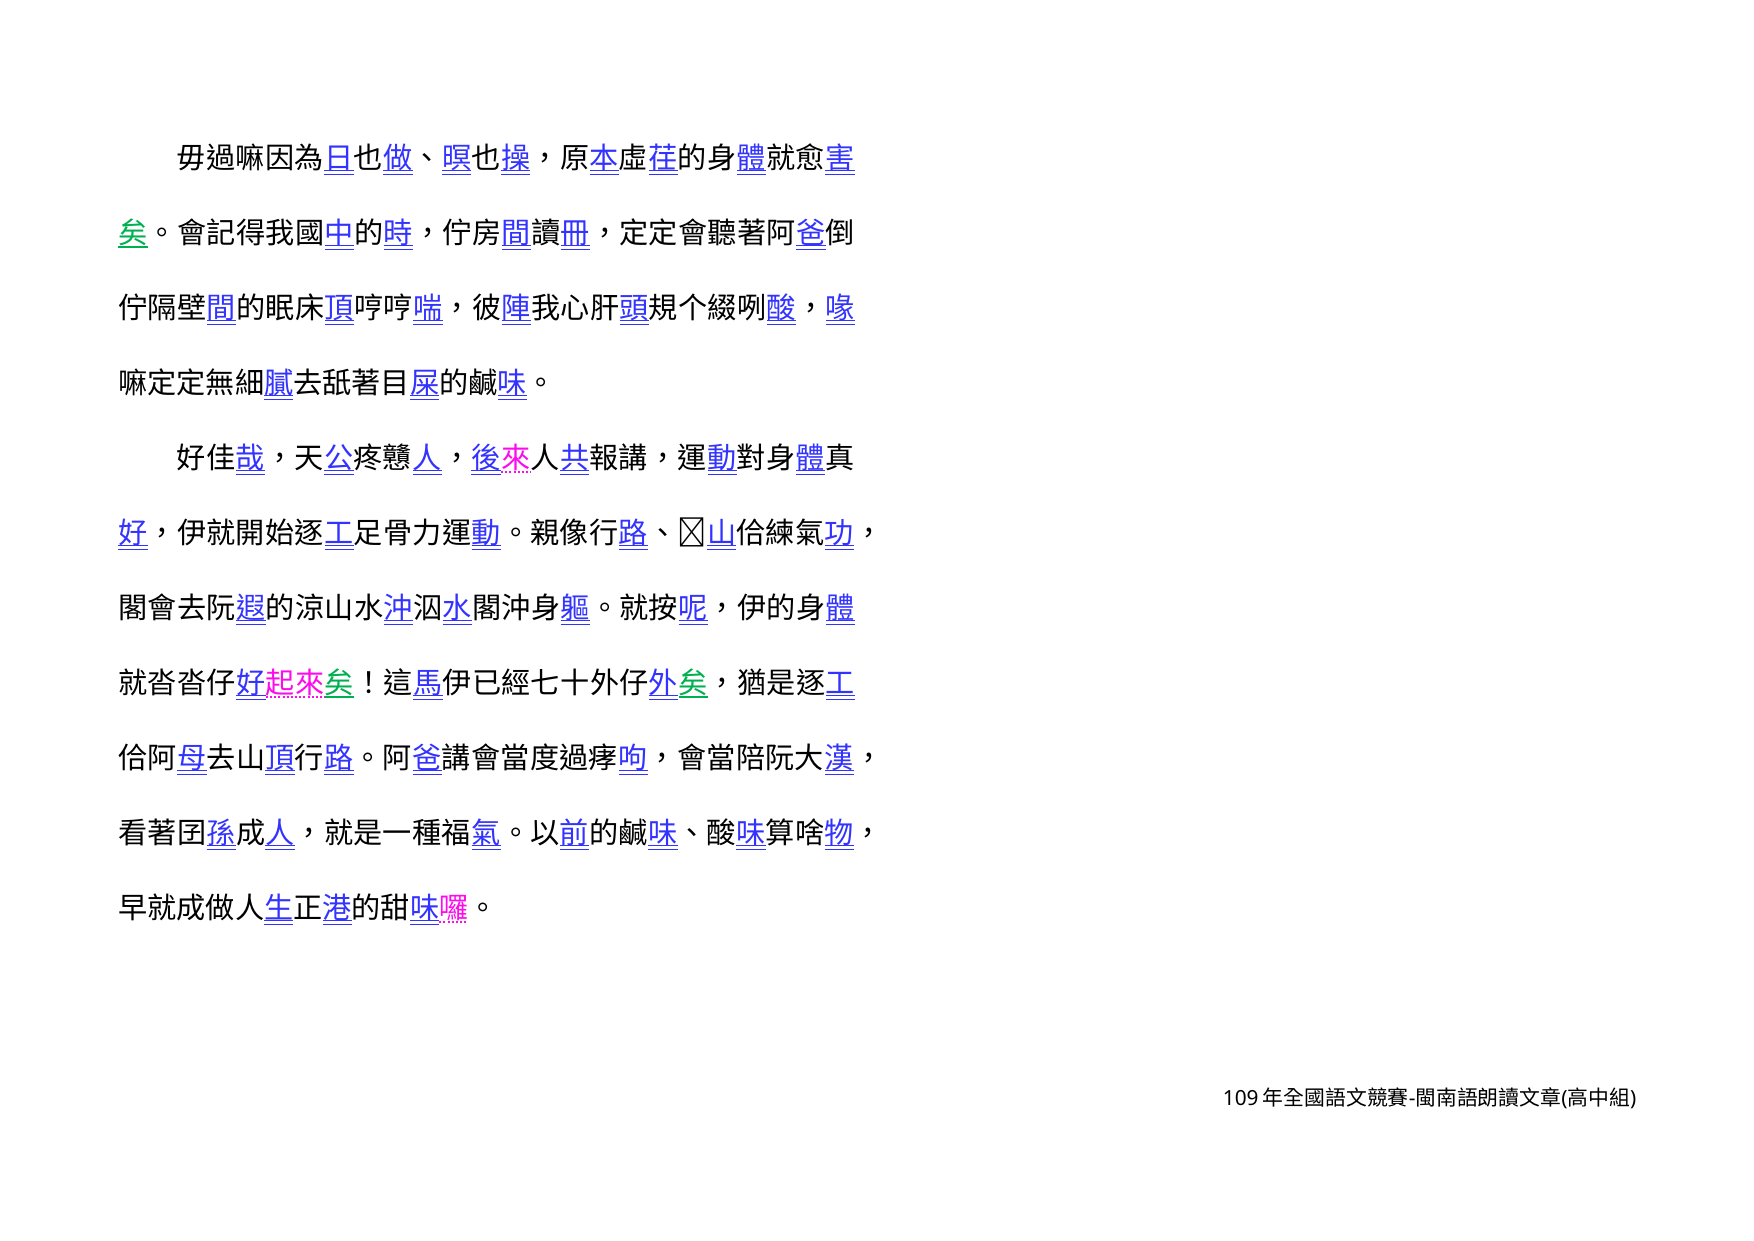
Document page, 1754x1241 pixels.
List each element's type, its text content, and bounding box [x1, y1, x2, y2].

text 好佳哉，天公疼戇人，後來人共報講，運動對身體真好，伊就開始逐工足骨力運動。親像行路、山佮練氣功，閣會去阮遐的涼山水沖泅水閣沖身軀。就按呢，伊的身體就沓沓仔好起來矣！這馬伊已經七十外仔外矣，猶是逐工佮阿母去山頂行路。阿爸講會當度過痚呴，會當陪阮大漢，看著囝孫成人，就是一種福氣。以前的鹹味、酸味算啥物，早就成做人生正港的甜味囉。 [118, 418, 855, 943]
text 毋過嘛因為日也做、暝也操，原本虛荏的身體就愈害矣。會記得我國中的時，佇房間讀冊，定定會聽著阿爸倒佇隔壁間的眠床頂哼哼喘，彼陣我心肝頭規个綴咧酸，喙嘛定定無細膩去舐著目屎的鹹味。 [118, 118, 855, 418]
